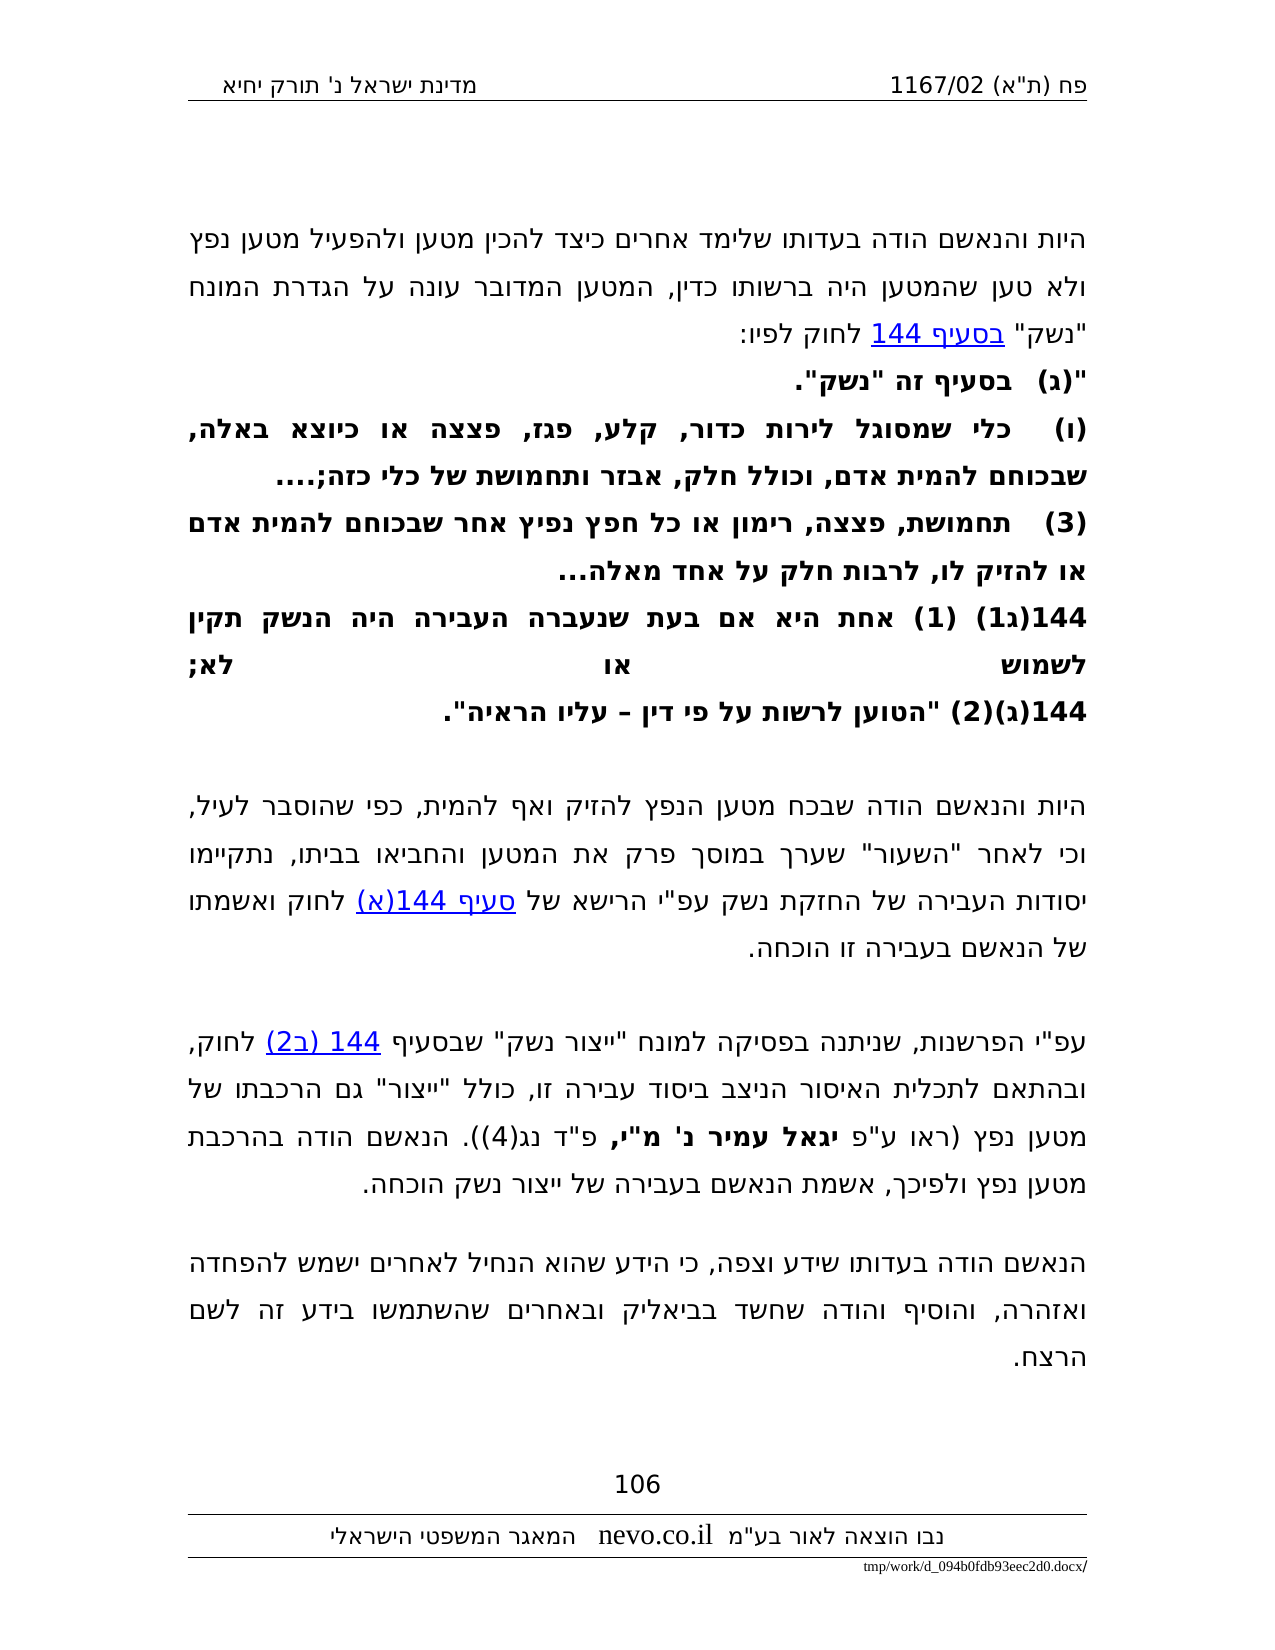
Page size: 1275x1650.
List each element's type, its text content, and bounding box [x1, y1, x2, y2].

text (ו) כלי שמסוגל לירות כדור, קלע, פגז, פצצה או כיוצא באלה, שבכוחם להמית אדם, וכולל חלק, אבזר ותחמושת של כלי כזה;.... [187, 413, 1087, 492]
text "(ג) בסעיף זה "נשק". [187, 366, 1087, 397]
text היות והנאשם הודה שבכח מטען הנפץ להזיק ואף להמית, כפי שהוסבר לעיל, וכי לאחר "השעור" שערך במוסך פרק את המטען והחביאו בביתו, נתקיימו יסודות העבירה של החזקת נשק עפ"י הרישא של סעיף 144(א) לחוק ואשמתו של הנאשם בעבירה זו הוכחה. [187, 791, 1087, 964]
text היות והנאשם הודה בעדותו שלימד אחרים כיצד להכין מטען ולהפעיל מטען נפץ ולא טען שהמטען היה ברשותו כדין, המטען המדובר עונה על הגדרת המונח "נשק" בסעיף 144 לחוק לפיו: [187, 224, 1087, 350]
text (3) תחמושת, פצצה, רימון או כל חפץ נפיץ אחר שבכוחם להמית אדם או להזיק לו, לרבות חלק על אחד מאלה... [187, 508, 1087, 586]
text הנאשם הודה בעדותו שידע וצפה, כי הידע שהוא הנחיל לאחרים ישמש להפחדה ואזהרה, והוסיף והודה שחשד בביאליק ובאחרים שהשתמשו בידע זה לשם הרצח. [187, 1247, 1087, 1373]
text עפ"י הפרשנות, שניתנה בפסיקה למונח "ייצור נשק" שבסעיף 144 (ב2) לחוק, ובהתאם לתכלית האיסור הניצב ביסוד עבירה זו, כולל "ייצור" גם הרכבתו של מטען נפץ (ראו ע"פ יגאל עמיר נ' מ"י, פ"ד נג(4)). הנאשם הודה בהרכבת מטען נפץ ולפיכך, אשמת הנאשם בעבירה של ייצור נשק הוכחה. [187, 1027, 1087, 1200]
text 144(ג1) (1) אחת היא אם בעת שנעברה העבירה היה הנשק תקין לשמוש או לא; 144(ג)(2) "הטוען לרשות על פי דין – עליו הראיה". [187, 602, 1087, 728]
